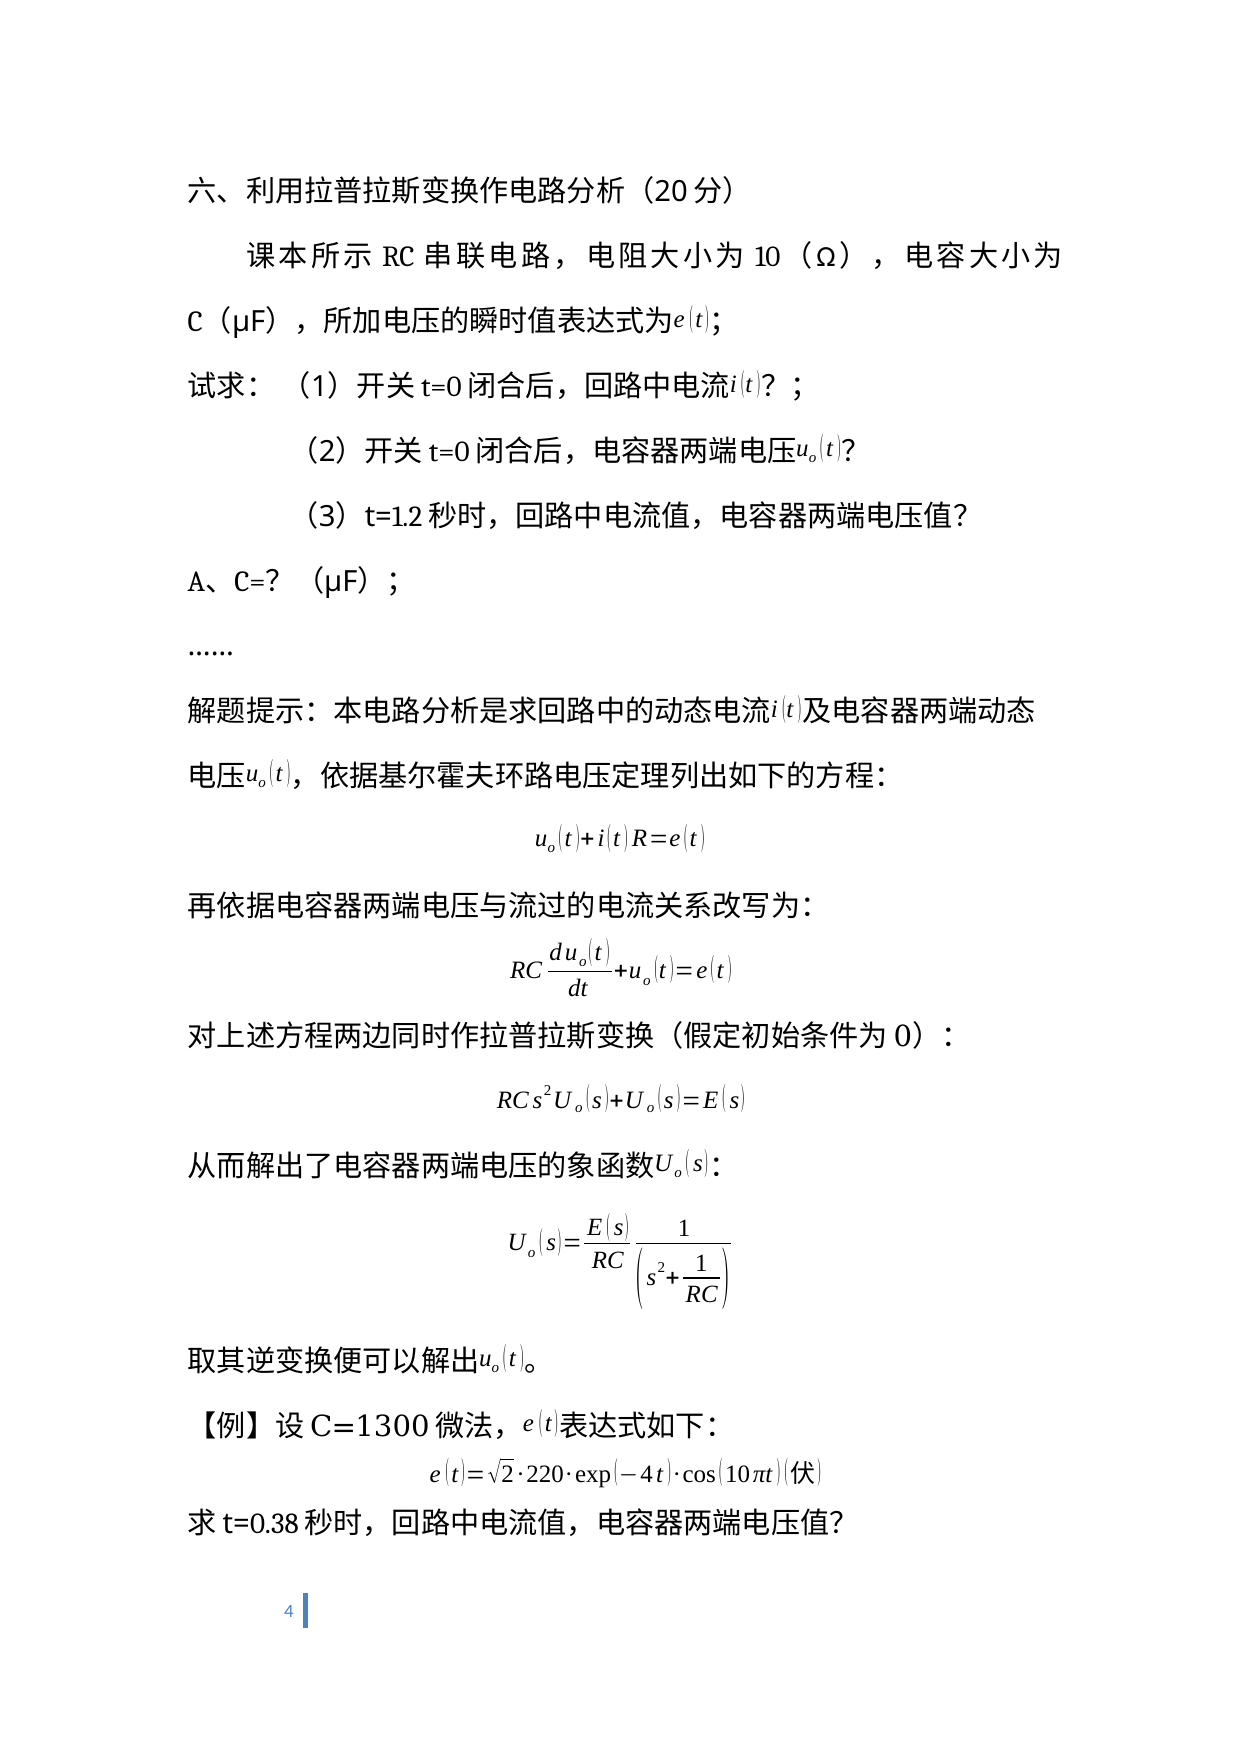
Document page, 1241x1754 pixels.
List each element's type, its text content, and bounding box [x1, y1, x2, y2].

text 取其逆变换便可以解出。 [187, 1326, 1053, 1391]
text （3）t=1.2秒时，回路中电流值，电容器两端电压值？ [187, 481, 1064, 546]
text 试求： （1）开关t=0闭合后，回路中电流？； [187, 351, 1064, 416]
text A、C=？（µF）； [187, 546, 1064, 611]
text 课本所示RC串联电路，电阻大小为10（Ω），电容大小为C（µF），所加电压的瞬时值表达式为； [187, 221, 1064, 351]
text 解题提示：本电路分析是求回路中的动态电流及电容器两端动态电压，依据基尔霍夫环路电压定理列出如下的方程： [187, 676, 1053, 806]
text 对上述方程两边同时作拉普拉斯变换（假定初始条件为0）： [187, 1001, 1053, 1066]
text 求t=0.38秒时，回路中电流值，电容器两端电压值？ [187, 1489, 1053, 1554]
text …… [187, 611, 1053, 676]
text 再依据电容器两端电压与流过的电流关系改写为： [187, 871, 1053, 936]
text 从而解出了电容器两端电压的象函数： [187, 1131, 1053, 1196]
text 六、利用拉普拉斯变换作电路分析（20分） [187, 156, 1053, 221]
text 【例】设C=1300微法，表达式如下： [187, 1391, 1053, 1456]
text （2）开关t=0闭合后，电容器两端电压？ [187, 416, 1064, 481]
